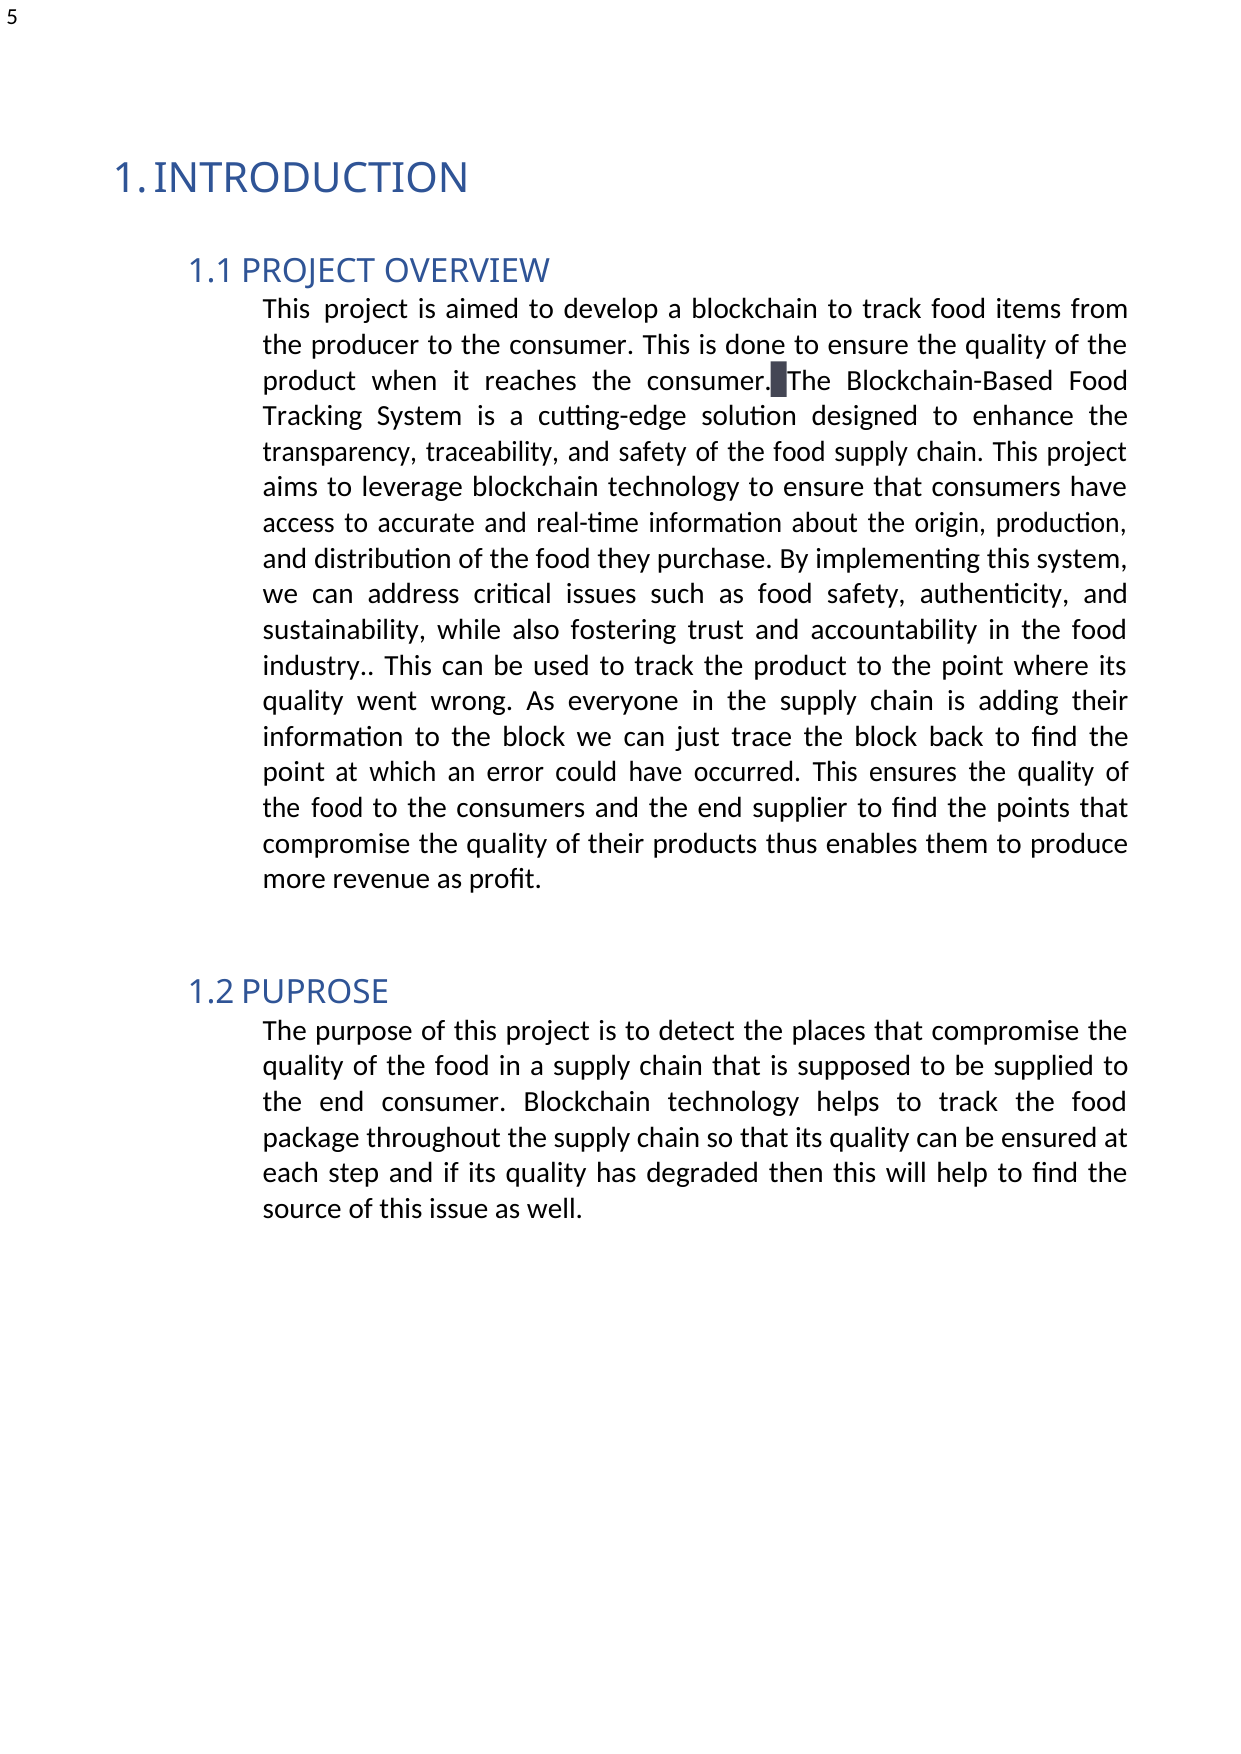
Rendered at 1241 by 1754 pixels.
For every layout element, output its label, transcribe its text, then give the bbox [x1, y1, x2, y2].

text The purpose of this project is to detect the places that compromise the quality of the food in a supply chain that is supposed to be supplied to the end consumer. Blockchain technology helps to track the food package throughout the supply chain so that its quality can be ensured at each step and if its quality has degraded then this will help to find the source of this issue as well. [262, 1012, 1128, 1226]
text This project is aimed to develop a blockchain to track food items from the producer to the consumer. This is done to ensure the quality of the product when it reaches the consumer. The Blockchain-Based Food Tracking System is a cutting-edge solution designed to enhance the transparency, traceability, and safety of the food supply chain. This project aims to leverage blockchain technology to ensure that consumers have access to accurate and real-time information about the origin, production, and distribution of the food they purchase. By implementing this system, we can address critical issues such as food safety, authenticity, and sustainability, while also fostering trust and accountability in the food industry.. This can be used to track the product to the point where its quality went wrong. As everyone in the supply chain is adding their information to the block we can just trace the block back to find the point at which an error could have occurred. This ensures the quality of the food to the consumers and the end supplier to find the points that compromise the quality of their products thus enables them to produce more revenue as profit. [262, 290, 1128, 896]
subtitle PUPROSE [187, 971, 1161, 1012]
subtitle PROJECT OVERVIEW [187, 250, 1161, 290]
subtitle INTRODUCTION [112, 148, 1161, 205]
